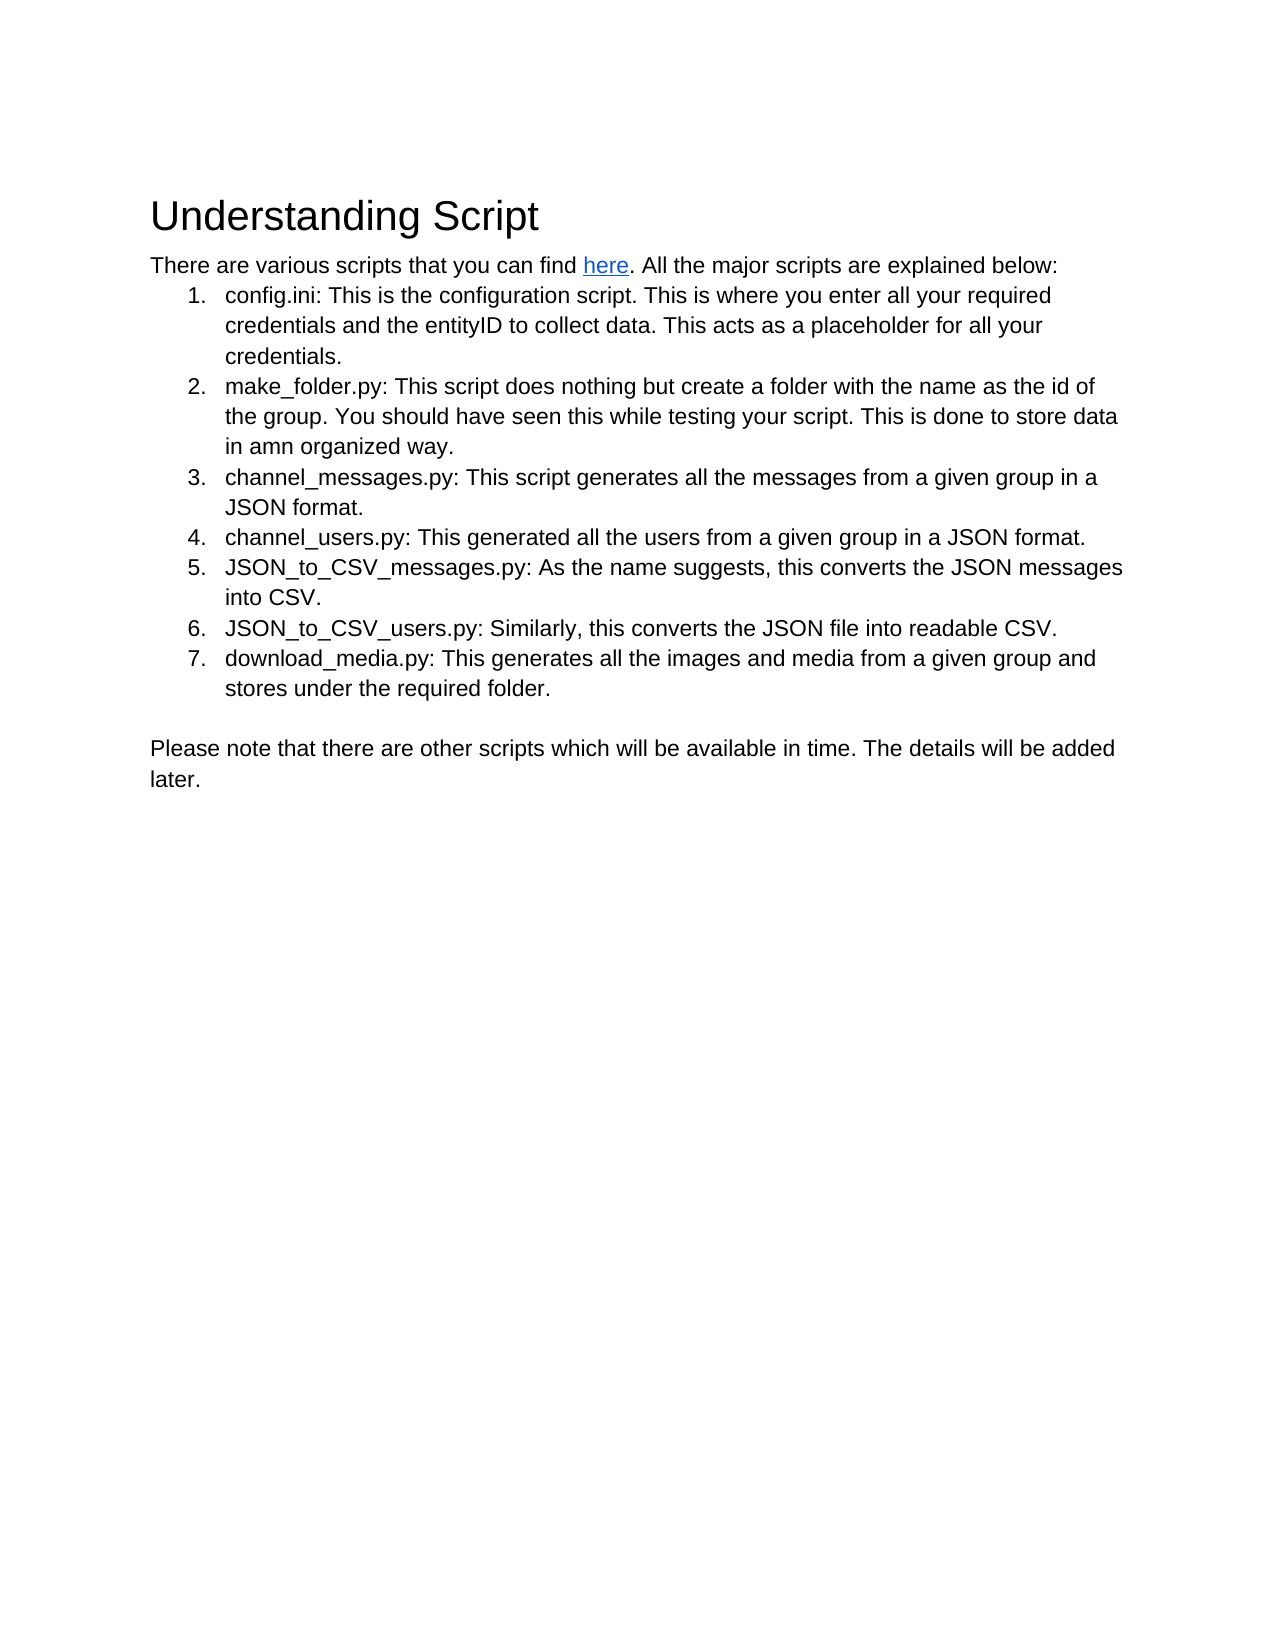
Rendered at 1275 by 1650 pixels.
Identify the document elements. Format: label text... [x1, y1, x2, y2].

list JSON_to_CSV_messages.py: As the name suggests, this converts the JSON messages into CSV. [187, 554, 1125, 611]
list JSON_to_CSV_users.py: Similarly, this converts the JSON file into readable CSV. [187, 614, 1125, 641]
list make_folder.py: This script does nothing but create a folder with the name as the id of the group. You should have seen this while testing your script. This is done to store data in amn organized way. [187, 373, 1125, 460]
text Please note that there are other scripts which will be available in time. The details will be added later. [150, 735, 1125, 792]
list channel_messages.py: This script generates all the messages from a given group in a JSON format. [187, 463, 1125, 520]
list download_media.py: This generates all the images and media from a given group and stores under the required folder. [187, 645, 1125, 701]
text There are various scripts that you can find here. All the major scripts are explained below: [150, 252, 1125, 278]
list channel_users.py: This generated all the users from a given group in a JSON format. [187, 524, 1125, 550]
subtitle Understanding Script [150, 192, 1125, 239]
list config.ini: This is the configuration script. This is where you enter all your required credentials and the entityID to collect data. This acts as a placeholder for all your credentials. [187, 282, 1125, 369]
